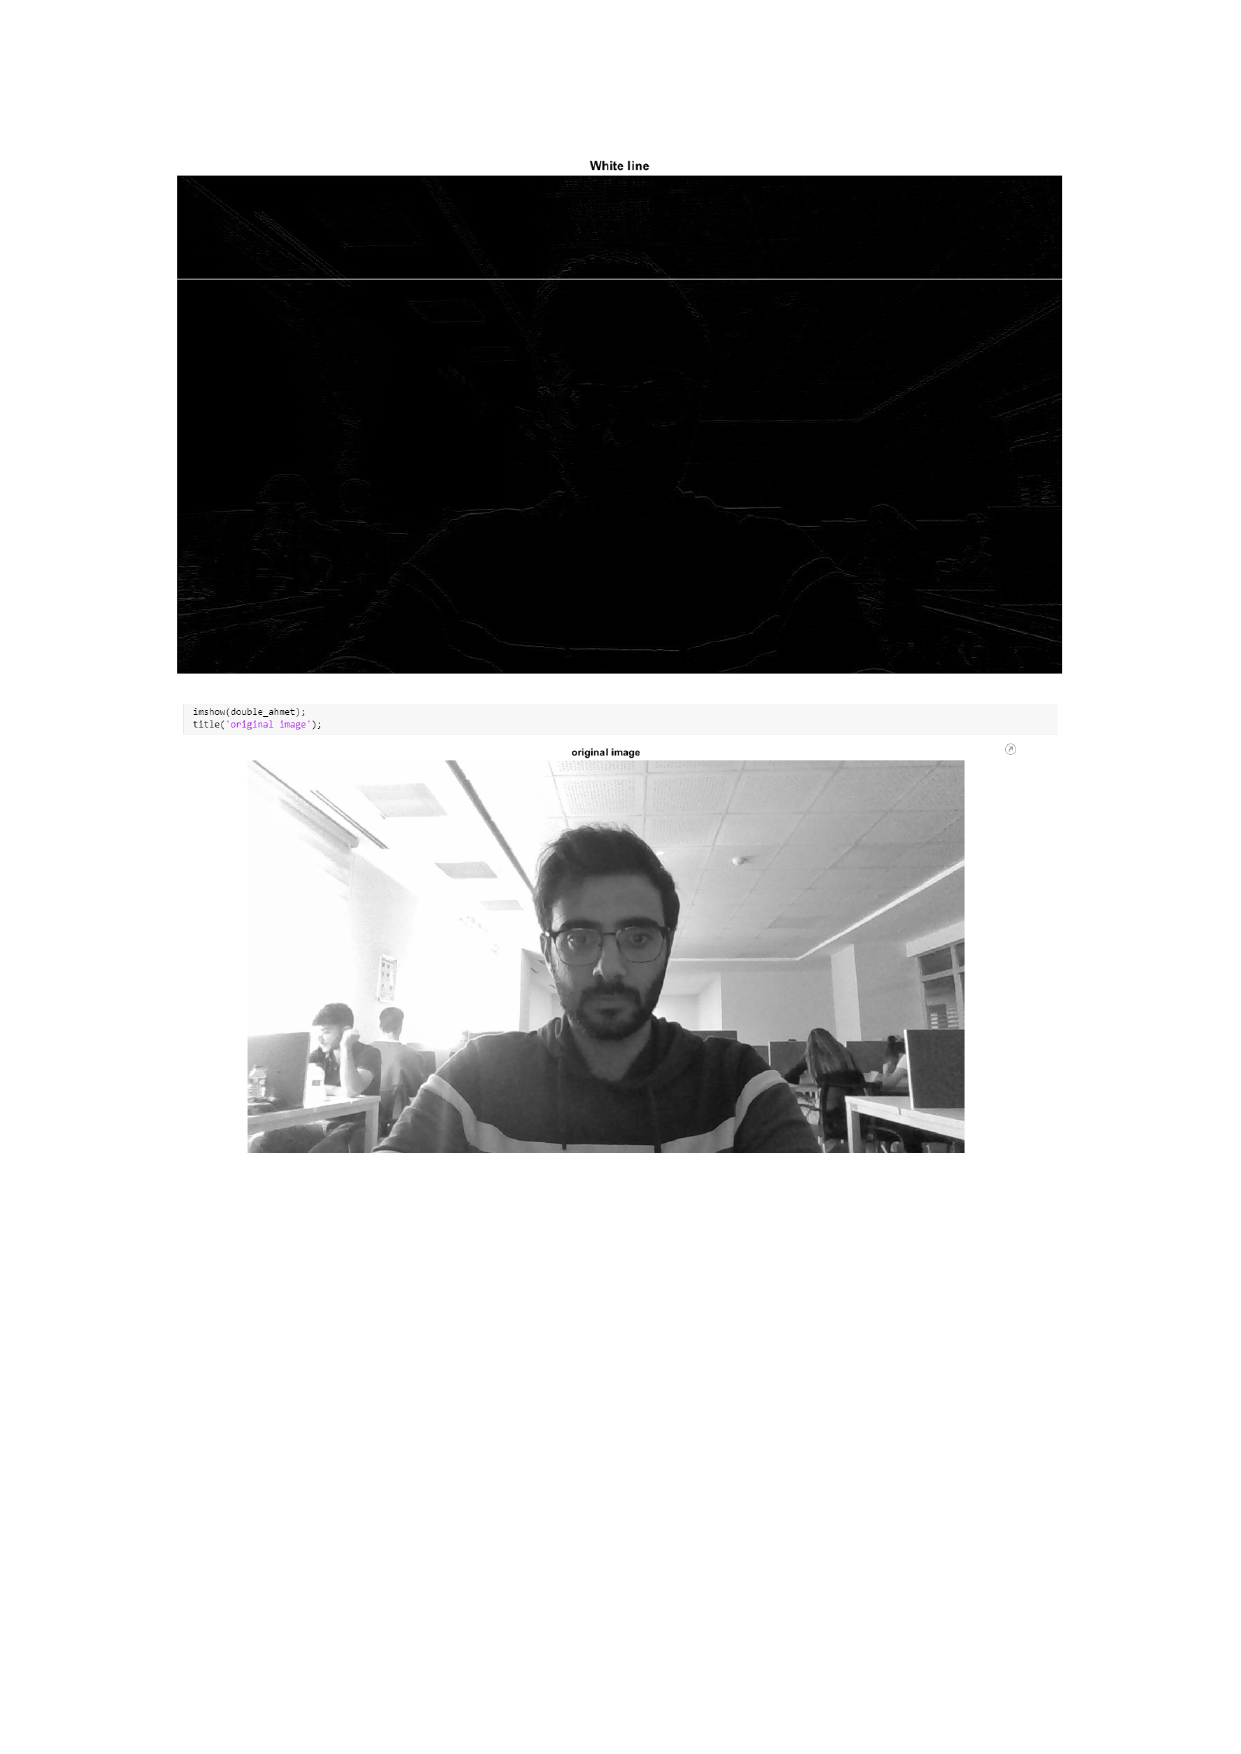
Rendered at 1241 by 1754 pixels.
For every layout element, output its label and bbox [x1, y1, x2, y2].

picture [147, 147, 1093, 686]
picture [182, 704, 1058, 1153]
